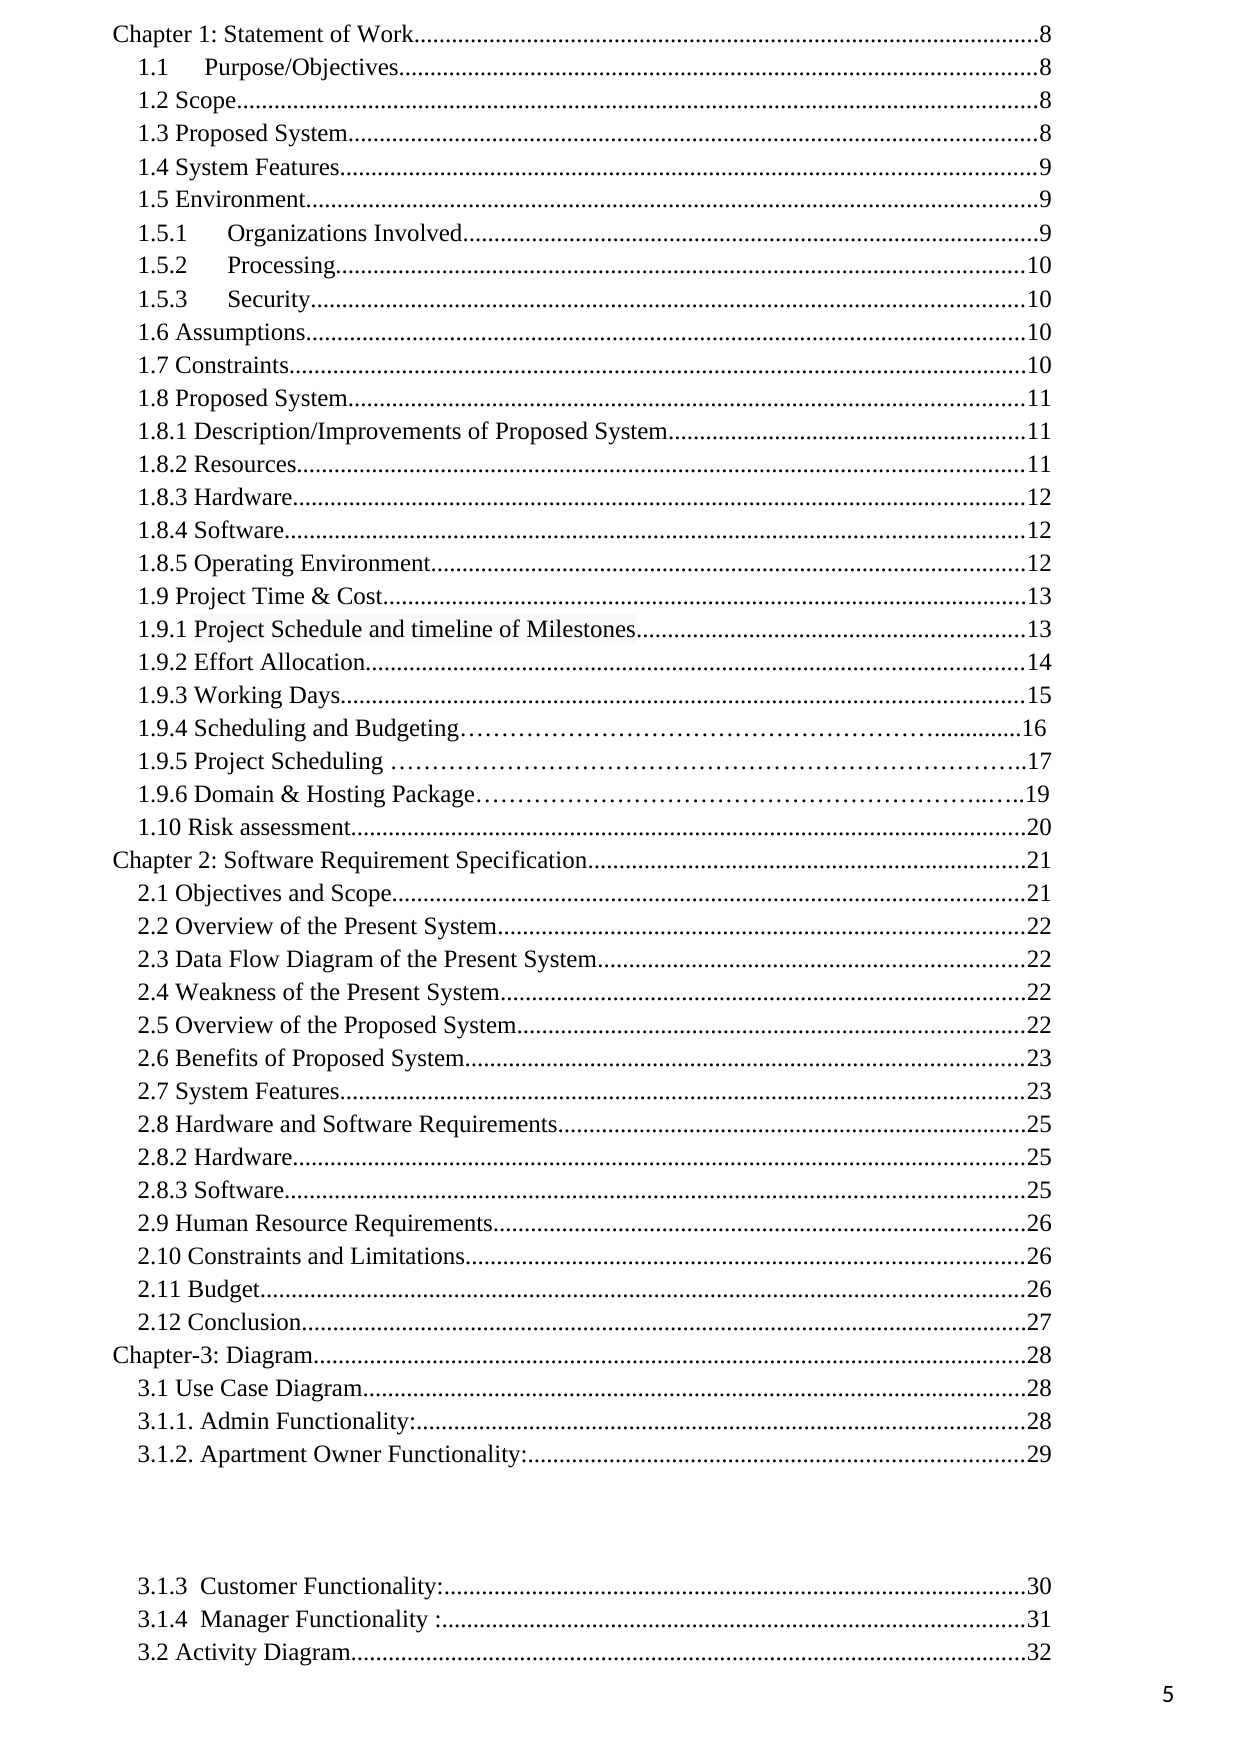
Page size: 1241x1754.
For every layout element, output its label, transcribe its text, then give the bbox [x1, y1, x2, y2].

text 1.8.1 Description/Improvements of Proposed System 11 [137, 416, 1174, 444]
text 2.3 Data Flow Diagram of the Present System 22 [137, 944, 1174, 973]
text 1.8.2 Resources 11 [137, 449, 1174, 477]
text 1.10 Risk assessment 20 [137, 812, 1174, 841]
text 1.4 System Features 9 [137, 152, 1174, 180]
text 1.5.2 Processing 10 [137, 251, 1174, 279]
text 1.9.4 Scheduling and Budgeting…………………………………………………..............16 [137, 713, 1174, 742]
text 2.7 System Features 23 [137, 1076, 1174, 1105]
text 3.2 Activity Diagram 32 [137, 1637, 1174, 1666]
text 1.1 Purpose/Objectives 8 [137, 52, 1174, 81]
text 2.8 Hardware and Software Requirements 25 [137, 1109, 1174, 1138]
text Chapter 1: Statement of Work 8 [112, 19, 1174, 48]
text 3.1.2. Apartment Owner Functionality: 29 [137, 1439, 1174, 1468]
text 2.8.2 Hardware 25 [137, 1142, 1174, 1171]
text 1.6 Assumptions 10 [137, 317, 1174, 345]
text 3.1.4 Manager Functionality : 31 [137, 1604, 1174, 1633]
text 2.6 Benefits of Proposed System 23 [137, 1043, 1174, 1072]
text 2.8.3 Software 25 [137, 1175, 1174, 1204]
text 1.5.1 Organizations Involved 9 [137, 218, 1174, 246]
text 2.4 Weakness of the Present System 22 [137, 977, 1174, 1006]
text 2.11 Budget 26 [137, 1274, 1174, 1303]
text 1.5 Environment 9 [137, 184, 1174, 213]
text Chapter 2: Software Requirement Specification 21 [112, 845, 1174, 874]
text 2.5 Overview of the Proposed System 22 [137, 1010, 1174, 1039]
text 1.8 Proposed System 11 [137, 383, 1174, 411]
text 1.3 Proposed System 8 [137, 118, 1174, 147]
text 3.1.3 Customer Functionality: 30 [137, 1571, 1174, 1600]
text 2.2 Overview of the Present System 22 [137, 911, 1174, 940]
text 1.9.2 Effort Allocation 14 [137, 647, 1174, 676]
text 1.9 Project Time & Cost 13 [137, 581, 1174, 609]
text 2.9 Human Resource Requirements 26 [137, 1208, 1174, 1237]
text 2.10 Constraints and Limitations 26 [137, 1241, 1174, 1270]
text 1.8.4 Software 12 [137, 515, 1174, 543]
text 1.9.1 Project Schedule and timeline of Milestones 13 [636, 614, 1174, 643]
text 3.1 Use Case Diagram 28 [137, 1373, 1174, 1402]
text 3.1.1. Admin Functionality: 28 [137, 1406, 1174, 1435]
text 1.9.5 Project Scheduling …………………………………………………………………..17 [137, 746, 1174, 775]
text 2.12 Conclusion 27 [137, 1307, 1174, 1336]
text Chapter-3: Diagram 28 [112, 1340, 1174, 1369]
text 1.2 Scope 8 [137, 86, 1174, 114]
text 1.9.6 Domain & Hosting Package……………………………………………………..…..19 [137, 779, 1174, 808]
text 1.7 Constraints 10 [137, 350, 1174, 378]
text 1.9.3 Working Days 15 [137, 680, 1174, 709]
text 1.5.3 Security 10 [137, 284, 1174, 312]
text 1.8.3 Hardware 12 [137, 482, 1174, 511]
text 1.8.5 Operating Environment 12 [137, 548, 1174, 577]
text 2.1 Objectives and Scope 21 [137, 878, 1174, 907]
